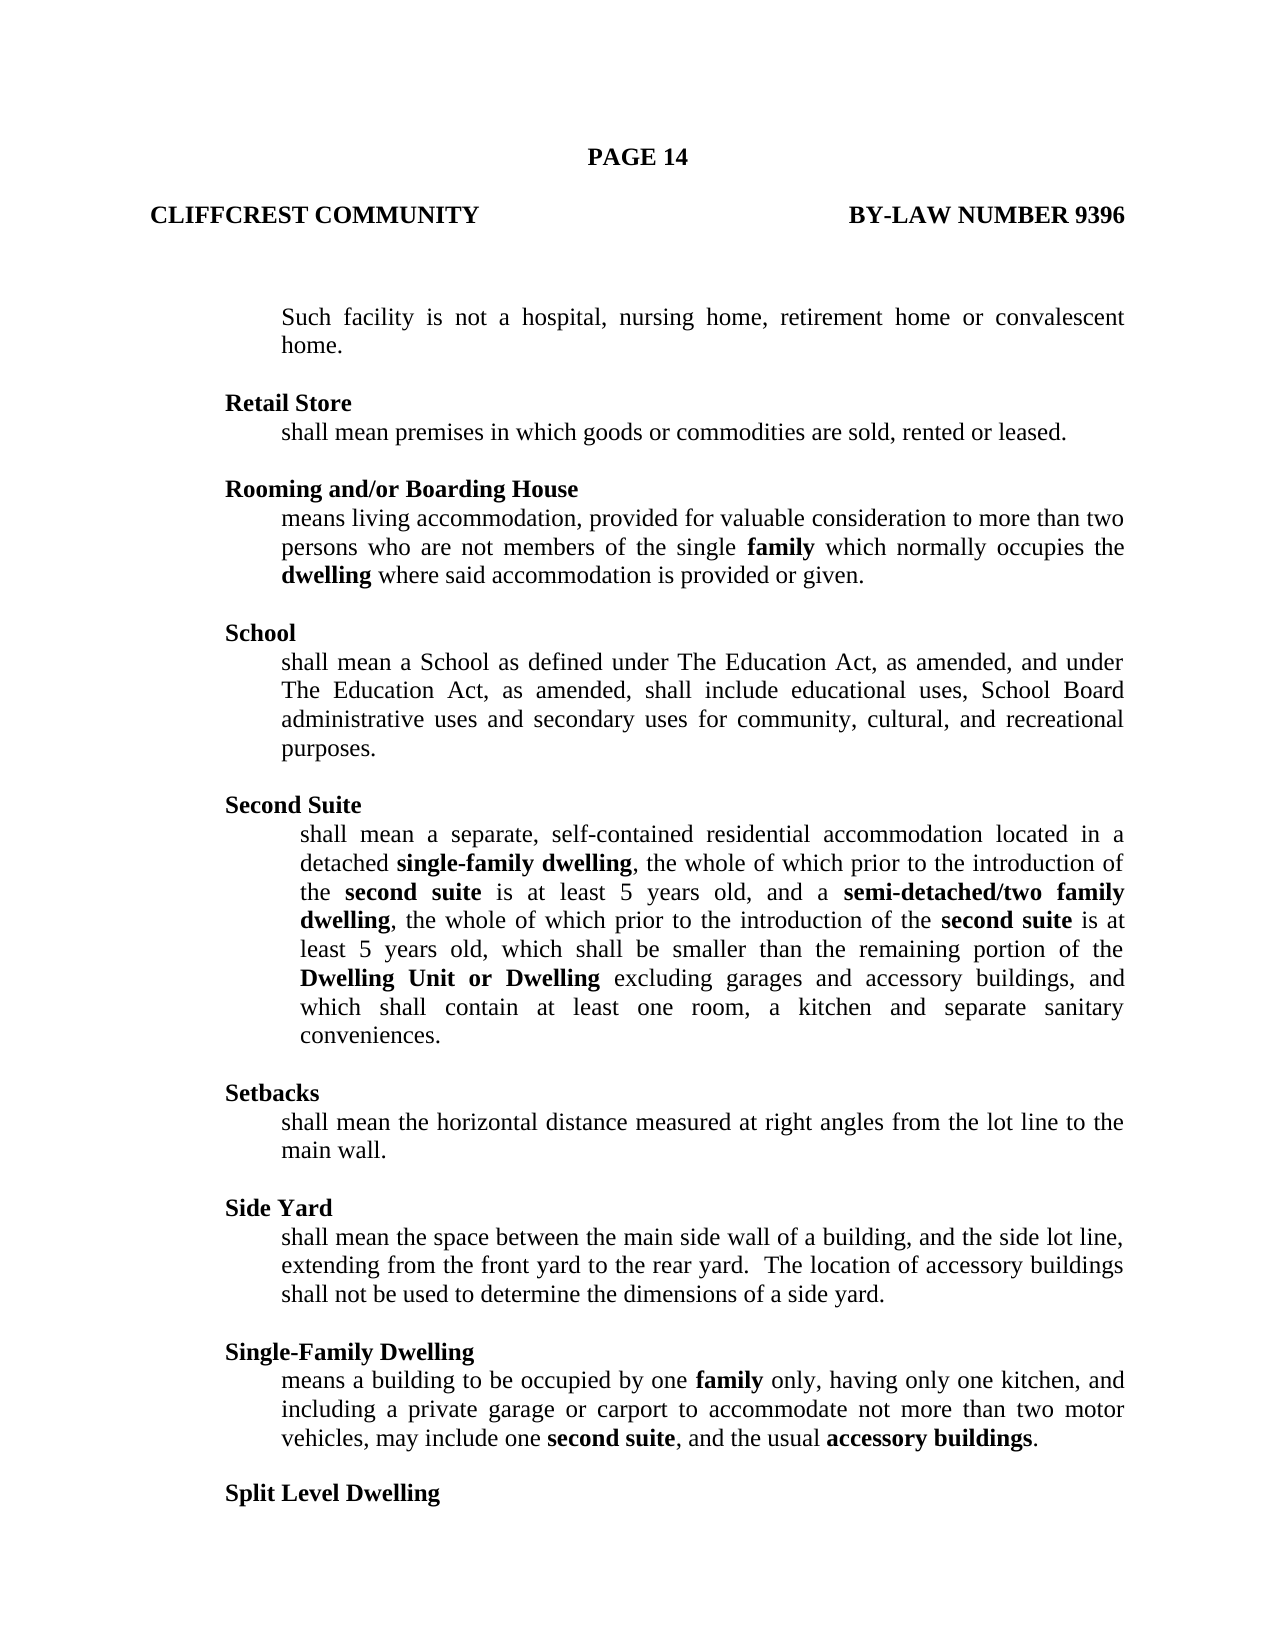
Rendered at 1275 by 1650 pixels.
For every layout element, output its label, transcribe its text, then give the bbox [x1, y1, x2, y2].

text shall mean a separate, self-contained residential accommodation located in a detached single-family dwelling, the whole of which prior to the introduction of the second suite is at least 5 years old, and a semi-detached/two family dwelling, the whole of which prior to the introduction of the second suite is at least 5 years old, which shall be smaller than the remaining portion of the Dwelling Unit or Dwelling excluding garages and accessory buildings, and which shall contain at least one room, a kitchen and separate sanitary conveniences. [300, 819, 1125, 1049]
text Rooming and/or Boarding House [150, 474, 1125, 503]
text Such facility is not a hospital, nursing home, retirement home or convalescent home. [281, 302, 1125, 359]
text Setbacks [150, 1078, 1125, 1107]
text Side Yard [150, 1193, 1125, 1222]
text Retail Store [150, 388, 1125, 417]
text shall mean the space between the main side wall of a building, and the side lot line, extending from the front yard to the rear yard. The location of accessory buildings shall not be used to determine the dimensions of a side yard. [281, 1222, 1125, 1308]
text Single-Family Dwelling [150, 1337, 1125, 1365]
text shall mean the horizontal distance measured at right angles from the lot line to the main wall. [281, 1107, 1125, 1164]
text Second Suite [150, 790, 1125, 819]
text Split Level Dwelling [150, 1478, 1125, 1507]
text School [150, 618, 1125, 647]
text shall mean premises in which goods or commodities are sold, rented or leased. [150, 417, 1125, 445]
text shall mean a School as defined under The Education Act, as amended, and under The Education Act, as amended, shall include educational uses, School Board administrative uses and secondary uses for community, cultural, and recreational purposes. [281, 647, 1125, 762]
text means a building to be occupied by one family only, having only one kitchen, and including a private garage or carport to accommodate not more than two motor vehicles, may include one second suite, and the usual accessory buildings. [281, 1365, 1125, 1452]
text means living accommodation, provided for valuable consideration to more than two persons who are not members of the single family which normally occupies the dwelling where said accommodation is provided or given. [281, 503, 1125, 589]
